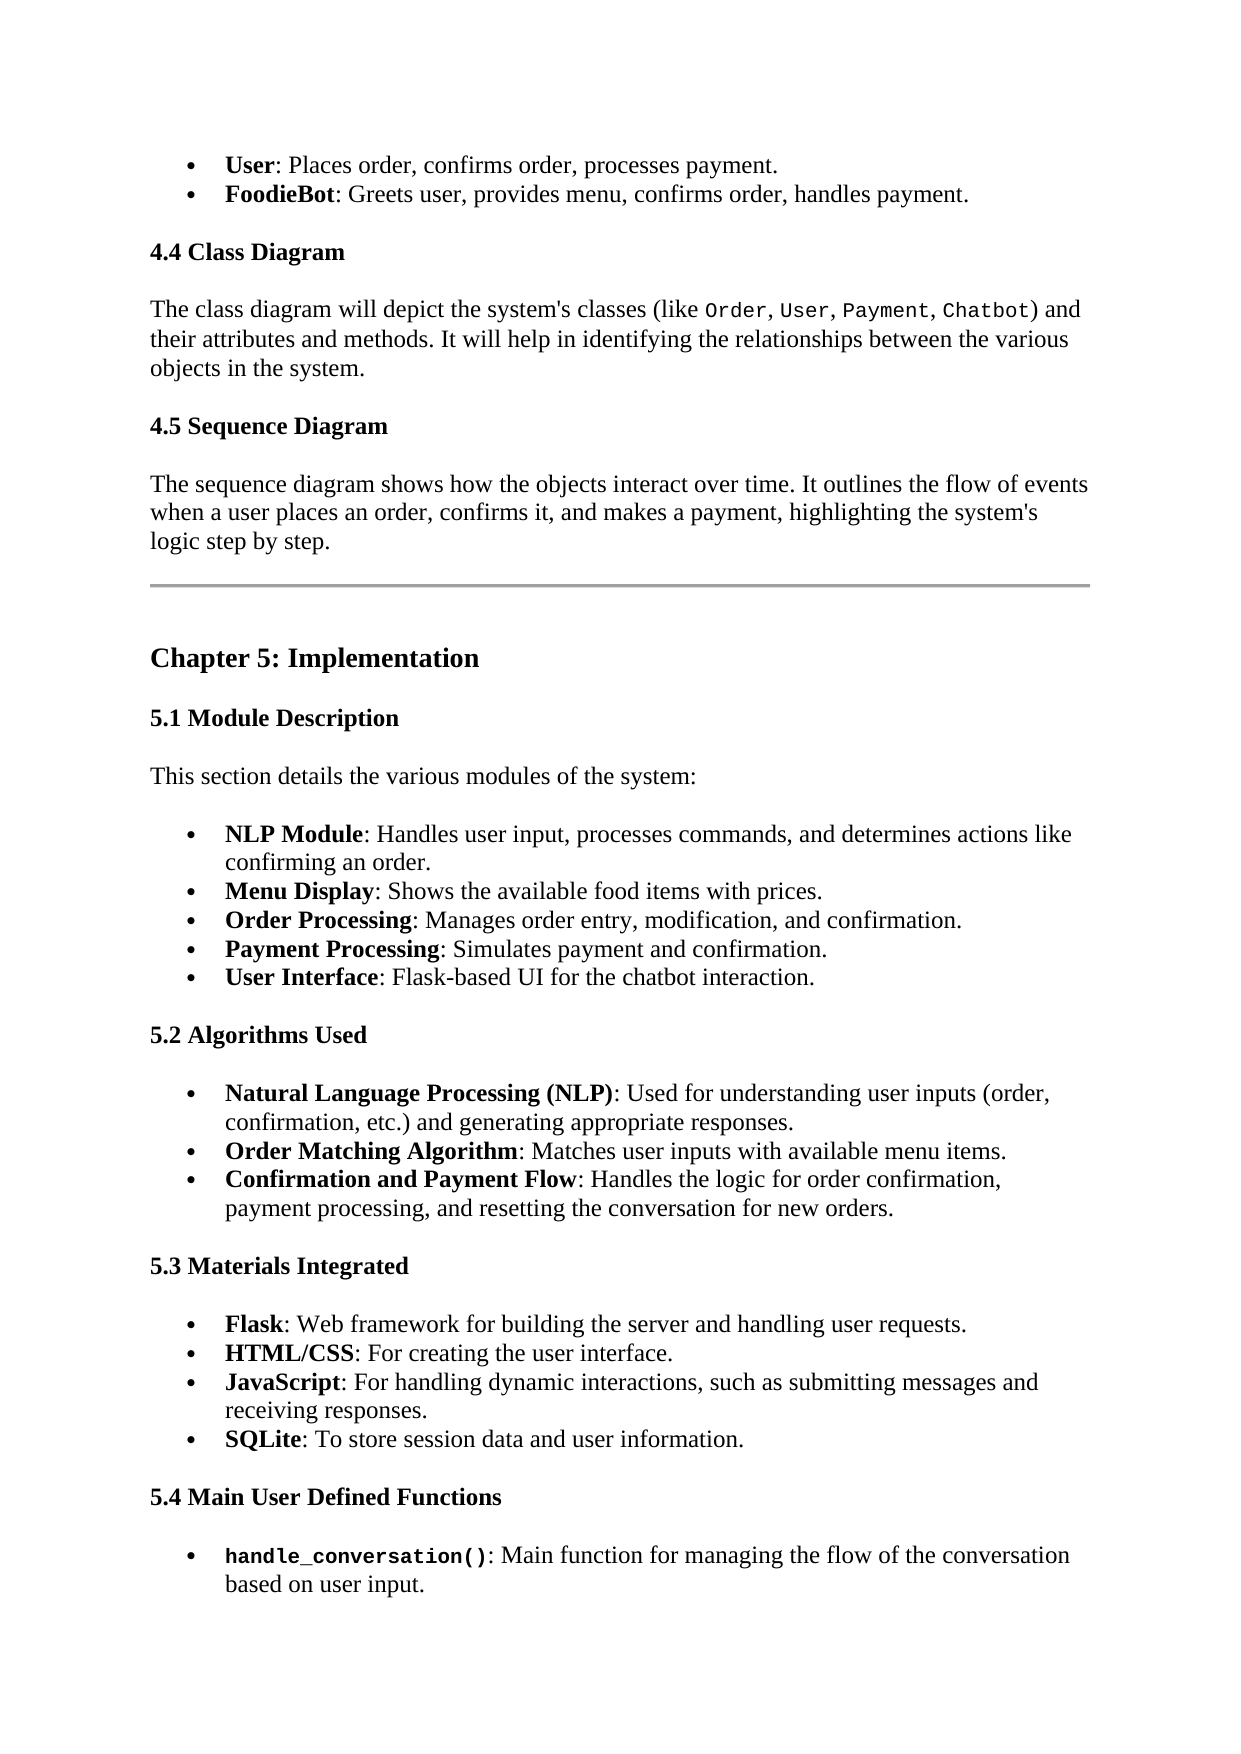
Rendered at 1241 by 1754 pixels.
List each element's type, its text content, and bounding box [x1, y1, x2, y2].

list Confirmation and Payment Flow: Handles the logic for order confirmation, payment processing, and resetting the conversation for new orders. [187, 1164, 1090, 1222]
text 5.3 Materials Integrated [150, 1251, 1090, 1280]
text The sequence diagram shows how the objects interact over time. It outlines the flow of events when a user places an order, confirms it, and makes a payment, highlighting the system's logic step by step. [150, 469, 1090, 555]
text 4.5 Sequence Diagram [150, 411, 1090, 439]
list Order Matching Algorithm: Matches user inputs with available menu items. [187, 1136, 1090, 1164]
text 4.4 Class Diagram [150, 237, 1090, 265]
list JavaScript: For handling dynamic interactions, such as submitting messages and receiving responses. [187, 1367, 1090, 1424]
text The class diagram will depict the system's classes (like Order, User, Payment, Chatbot) and their attributes and methods. It will help in identifying the relationships between the various objects in the system. [150, 294, 1090, 382]
text 5.4 Main User Defined Functions [150, 1482, 1090, 1511]
list NLP Module: Handles user input, processes commands, and determines actions like confirming an order. [187, 819, 1090, 876]
list Flask: Web framework for building the server and handling user requests. [187, 1309, 1090, 1338]
list Menu Display: Shows the available food items with prices. [187, 876, 1090, 905]
list Payment Processing: Simulates payment and confirmation. [187, 934, 1090, 962]
text 5.1 Module Description [150, 703, 1090, 732]
text 5.2 Algorithms Used [150, 1020, 1090, 1049]
list User: Places order, confirms order, processes payment. [187, 150, 1090, 179]
list handle_conversation(): Main function for managing the flow of the conversation based on user input. [187, 1540, 1090, 1598]
list Natural Language Processing (NLP): Used for understanding user inputs (order, confirmation, etc.) and generating appropriate responses. [187, 1078, 1090, 1136]
list FoodieBot: Greets user, provides menu, confirms order, handles payment. [187, 179, 1090, 207]
list User Interface: Flask-based UI for the chatbot interaction. [187, 962, 1090, 991]
text Chapter 5: Implementation [150, 641, 1090, 674]
list HTML/CSS: For creating the user interface. [187, 1338, 1090, 1367]
list SQLite: To store session data and user information. [187, 1424, 1090, 1453]
list Order Processing: Manages order entry, modification, and confirmation. [187, 905, 1090, 934]
text This section details the various modules of the system: [150, 761, 1090, 789]
